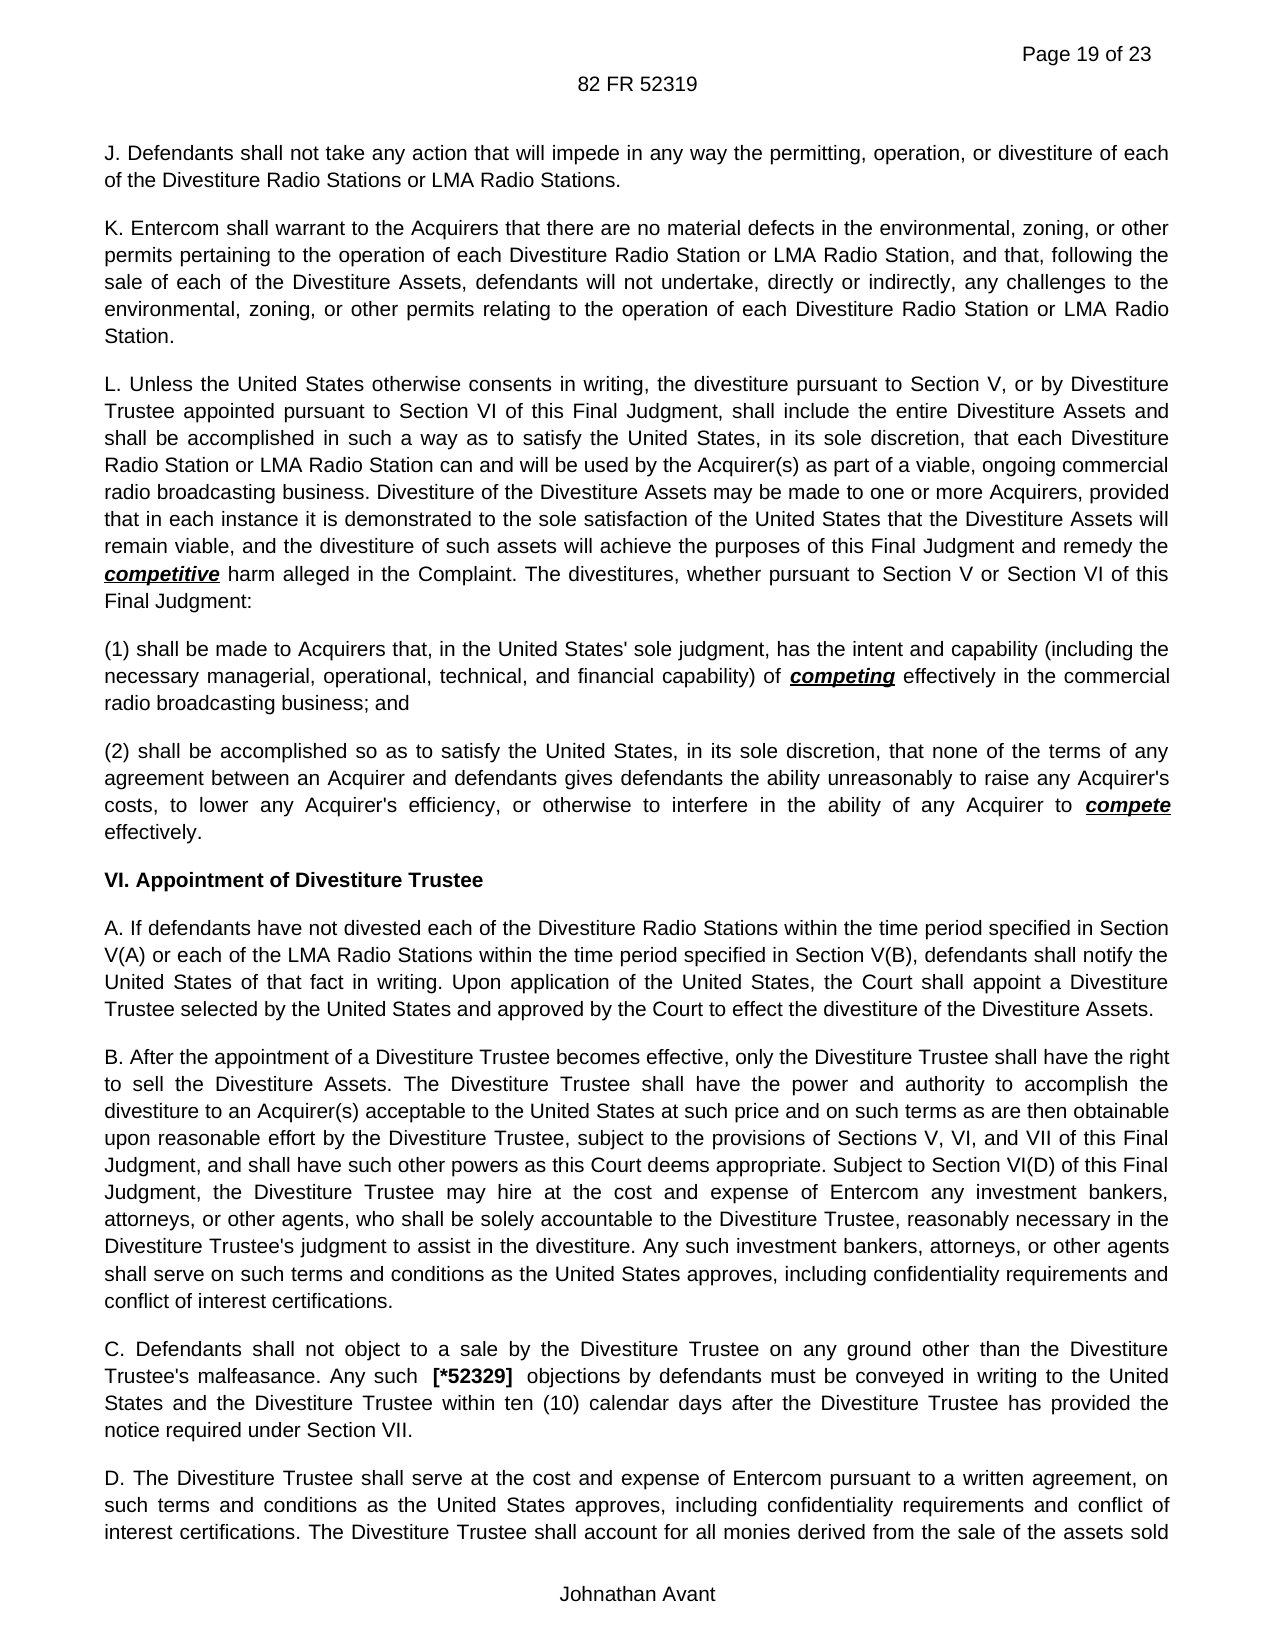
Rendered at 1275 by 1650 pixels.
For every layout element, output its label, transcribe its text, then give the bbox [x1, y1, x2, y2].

text L. Unless the United States otherwise consents in writing, the divestiture pursuant to Section V, or by Divestiture Trustee appointed pursuant to Section VI of this Final Judgment, shall include the entire Divestiture Assets and shall be accomplished in such a way as to satisfy the United States, in its sole discretion, that each Divestiture Radio Station or LMA Radio Station can and will be used by the Acquirer(s) as part of a viable, ongoing commercial radio broadcasting business. Divestiture of the Divestiture Assets may be made to one or more Acquirers, provided that in each instance it is demonstrated to the sole satisfaction of the United States that the Divestiture Assets will remain viable, and the divestiture of such assets will achieve the purposes of this Final Judgment and remedy the competitive harm alleged in the Complaint. The divestitures, whether pursuant to Section V or Section VI of this Final Judgment: [104, 369, 1171, 612]
text (1) shall be made to Acquirers that, in the United States' sole judgment, has the intent and capability (including the necessary managerial, operational, technical, and financial capability) of competing effectively in the commercial radio broadcasting business; and [104, 633, 1171, 714]
text VI. Appointment of Divestiture Trustee [104, 864, 1171, 892]
text A. If defendants have not divested each of the Divestiture Radio Stations within the time period specified in Section V(A) or each of the LMA Radio Stations within the time period specified in Section V(B), defendants shall notify the United States of that fact in writing. Upon application of the United States, the Court shall appoint a Divestiture Trustee selected by the United States and approved by the Court to effect the divestiture of the Divestiture Assets. [104, 912, 1171, 1021]
text K. Entercom shall warrant to the Acquirers that there are no material defects in the environmental, zoning, or other permits pertaining to the operation of each Divestiture Radio Station or LMA Radio Station, and that, following the sale of each of the Divestiture Assets, defendants will not undertake, directly or indirectly, any challenges to the environmental, zoning, or other permits relating to the operation of each Divestiture Radio Station or LMA Radio Station. [104, 212, 1171, 348]
text (2) shall be accomplished so as to satisfy the United States, in its sole discretion, that none of the terms of any agreement between an Acquirer and defendants gives defendants the ability unreasonably to raise any Acquirer's costs, to lower any Acquirer's efficiency, or otherwise to interfere in the ability of any Acquirer to compete effectively. [104, 735, 1171, 844]
text B. After the appointment of a Divestiture Trustee becomes effective, only the Divestiture Trustee shall have the right to sell the Divestiture Assets. The Divestiture Trustee shall have the power and authority to accomplish the divestiture to an Acquirer(s) acceptable to the United States at such price and on such terms as are then obtainable upon reasonable effort by the Divestiture Trustee, subject to the provisions of Sections V, VI, and VII of this Final Judgment, and shall have such other powers as this Court deems appropriate. Subject to Section VI(D) of this Final Judgment, the Divestiture Trustee may hire at the cost and expense of Entercom any investment bankers, attorneys, or other agents, who shall be solely accountable to the Divestiture Trustee, reasonably necessary in the Divestiture Trustee's judgment to assist in the divestiture. Any such investment bankers, attorneys, or other agents shall serve on such terms and conditions as the United States approves, including confidentiality requirements and conflict of interest certifications. [104, 1042, 1171, 1312]
text J. Defendants shall not take any action that will impede in any way the permitting, operation, or divestiture of each of the Divestiture Radio Stations or LMA Radio Stations. [104, 137, 1171, 192]
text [104, 1462, 1171, 1544]
text C. Defendants shall not object to a sale by the Divestiture Trustee on any ground other than the Divestiture Trustee's malfeasance. Any such [*52329] objections by defendants must be conveyed in writing to the United States and the Divestiture Trustee within ten (10) calendar days after the Divestiture Trustee has provided the notice required under Section VII. [104, 1333, 1171, 1442]
